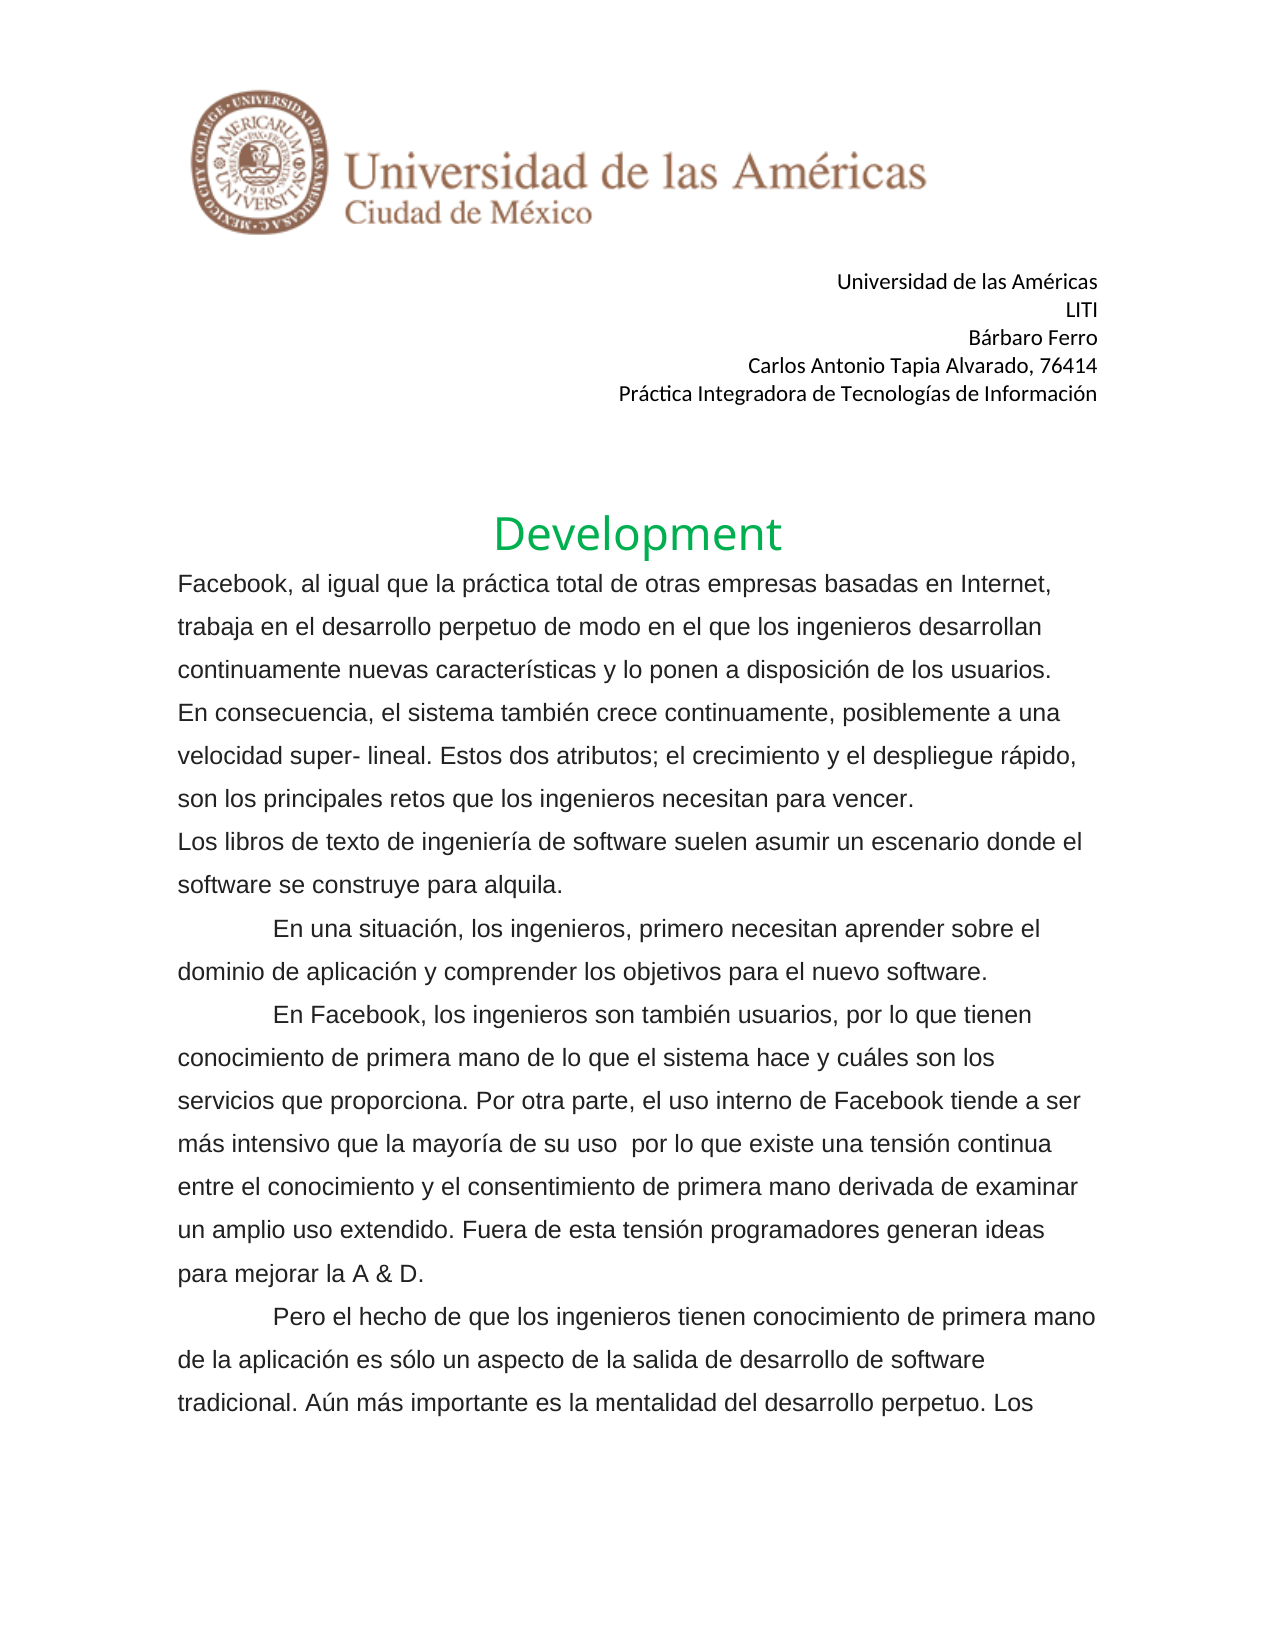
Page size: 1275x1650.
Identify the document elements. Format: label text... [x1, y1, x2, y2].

text Los libros de texto de ingeniería de software suelen asumir un escenario donde el software se construye para alquila. [177, 827, 1098, 899]
text Práctica Integradora de Tecnologías de Información [177, 379, 1098, 408]
text Carlos Antonio Tapia Alvarado, 76414 [177, 352, 1098, 379]
text En Facebook, los ingenieros son también usuarios, por lo que tienen conocimiento de primera mano de lo que el sistema hace y cuáles son los servicios que proporciona. Por otra parte, el uso interno de Facebook tiende a ser más intensivo que la mayoría de su uso por lo que existe una tensión continua entre el conocimiento y el consentimiento de primera mano derivada de examinar un amplio uso extendido. Fuera de esta tensión programadores generan ideas para mejorar la A & D. [177, 1000, 1098, 1287]
text LITI Bárbaro Ferro [177, 296, 1098, 352]
text En una situación, los ingenieros, primero necesitan aprender sobre el dominio de aplicación y comprender los objetivos para el nuevo software. [177, 914, 1098, 986]
text Universidad de las Américas [177, 267, 1098, 296]
text Facebook, al igual que la práctica total de otras empresas basadas en Internet, trabaja en el desarrollo perpetuo de modo en el que los ingenieros desarrollan continuamente nuevas características y lo ponen a disposición de los usuarios. [177, 569, 1098, 684]
text En consecuencia, el sistema también crece continuamente, posiblemente a una velocidad super- lineal. Estos dos atributos; el crecimiento y el despliegue rápido, son los principales retos que los ingenieros necesitan para vencer. [177, 698, 1098, 813]
subtitle Development [177, 501, 1098, 564]
picture [177, 73, 949, 268]
